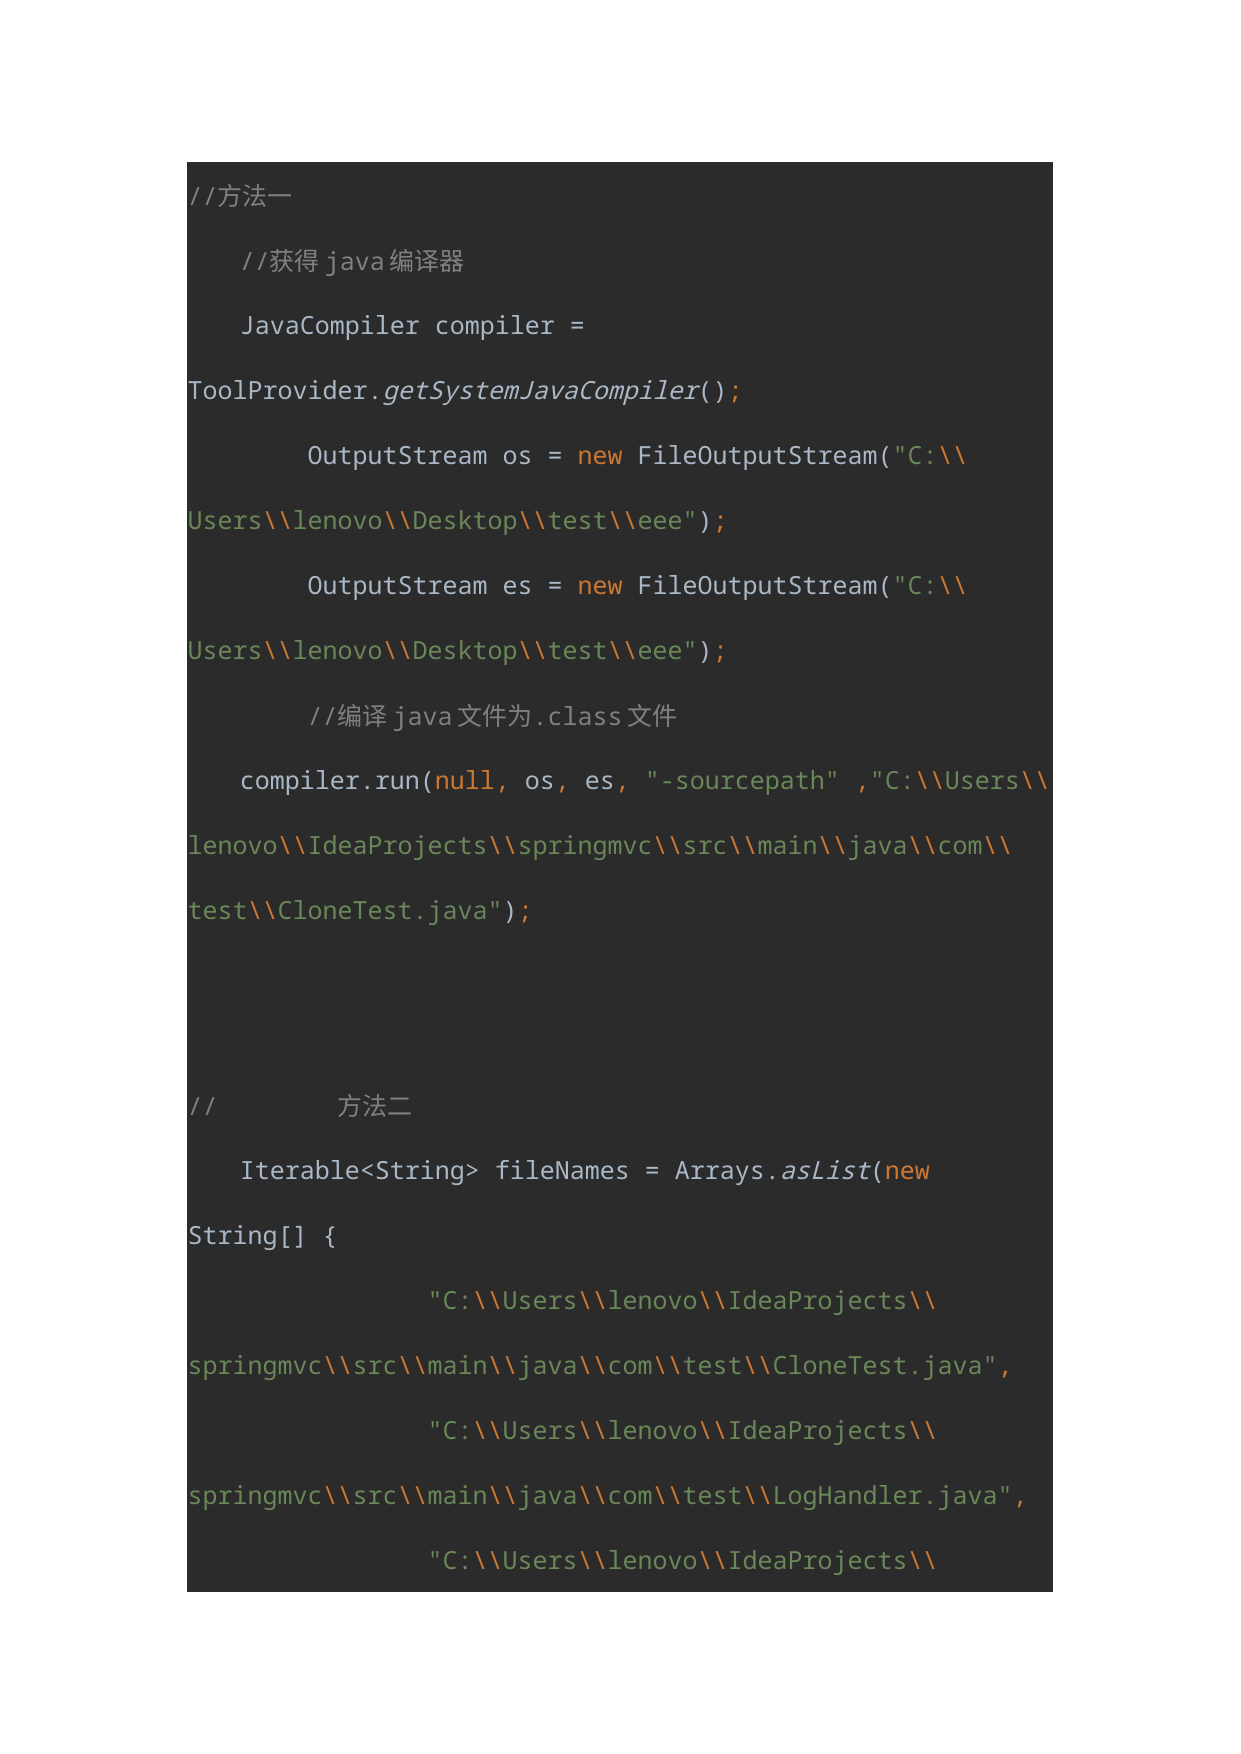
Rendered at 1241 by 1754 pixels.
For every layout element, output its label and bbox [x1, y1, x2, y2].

text [187, 162, 1053, 1592]
